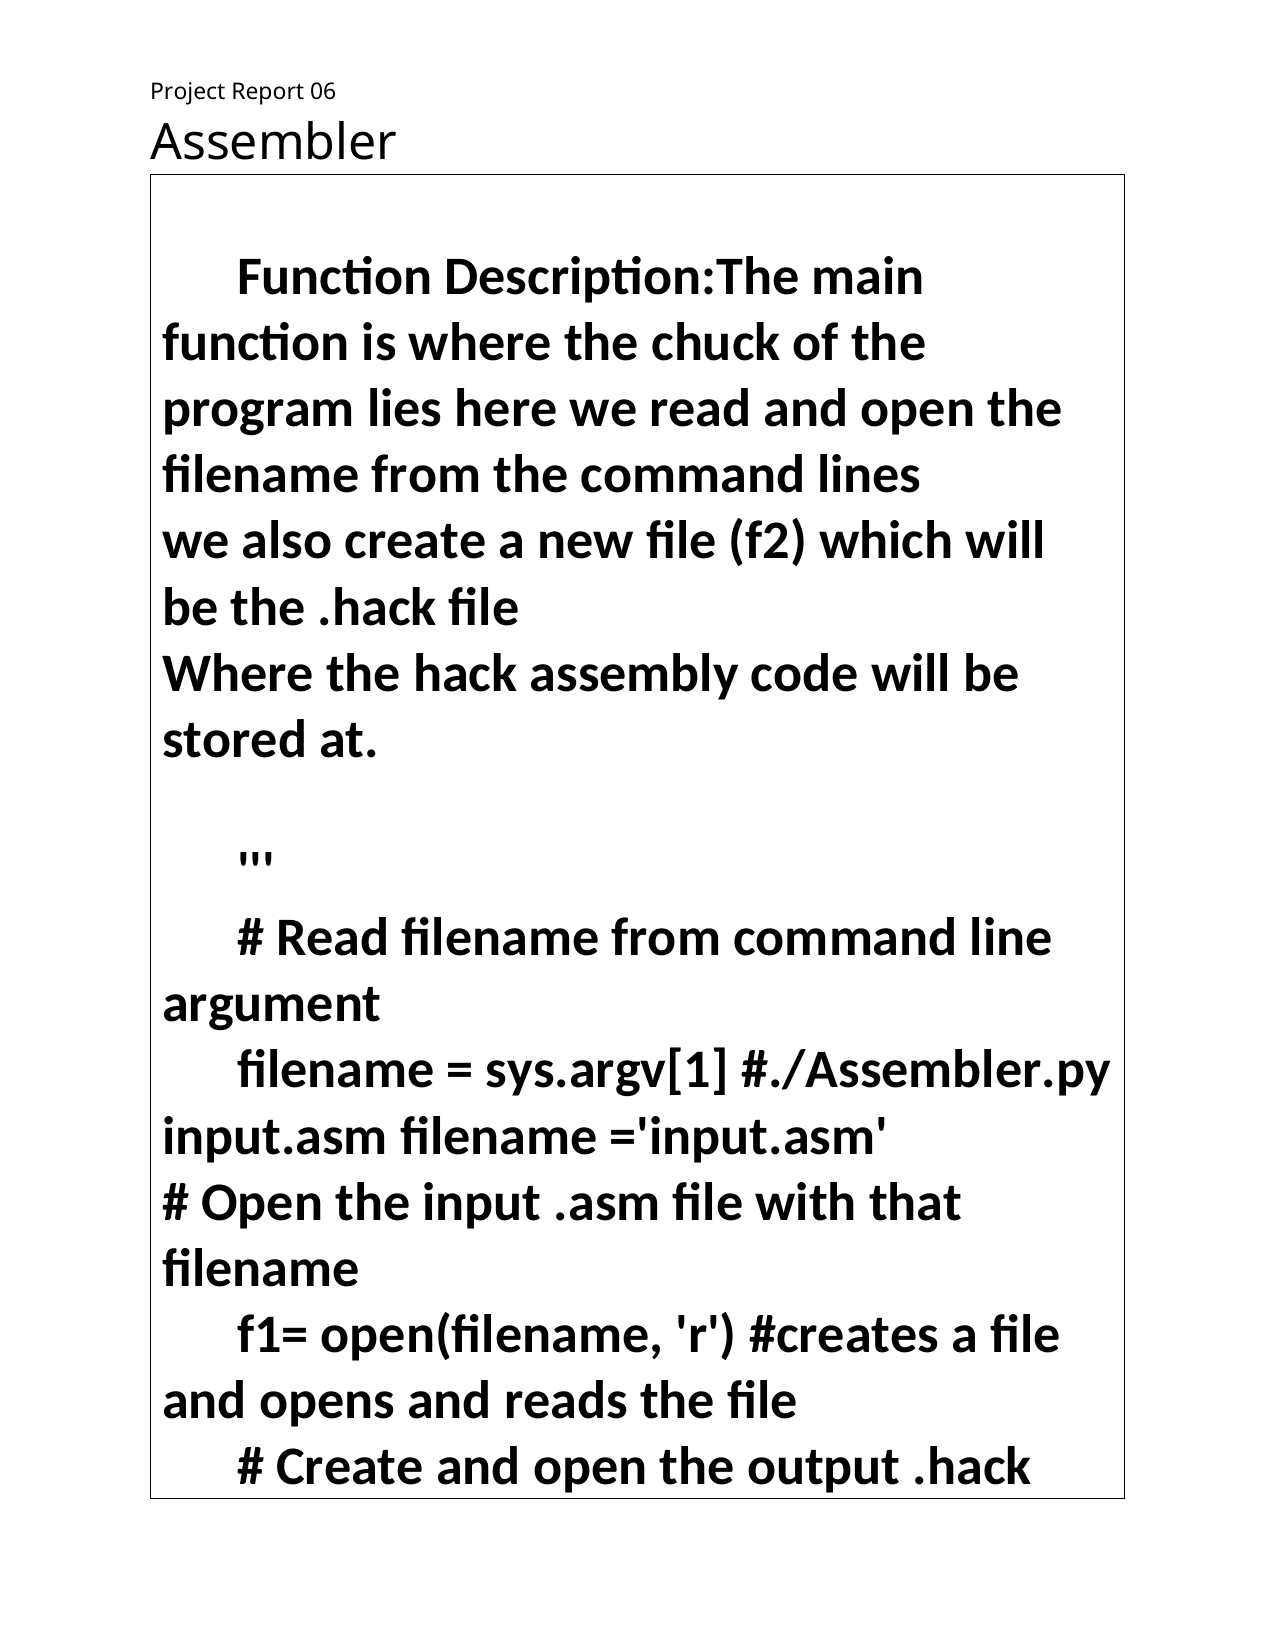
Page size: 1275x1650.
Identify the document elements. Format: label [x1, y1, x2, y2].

table_header [151, 175, 1124, 1498]
